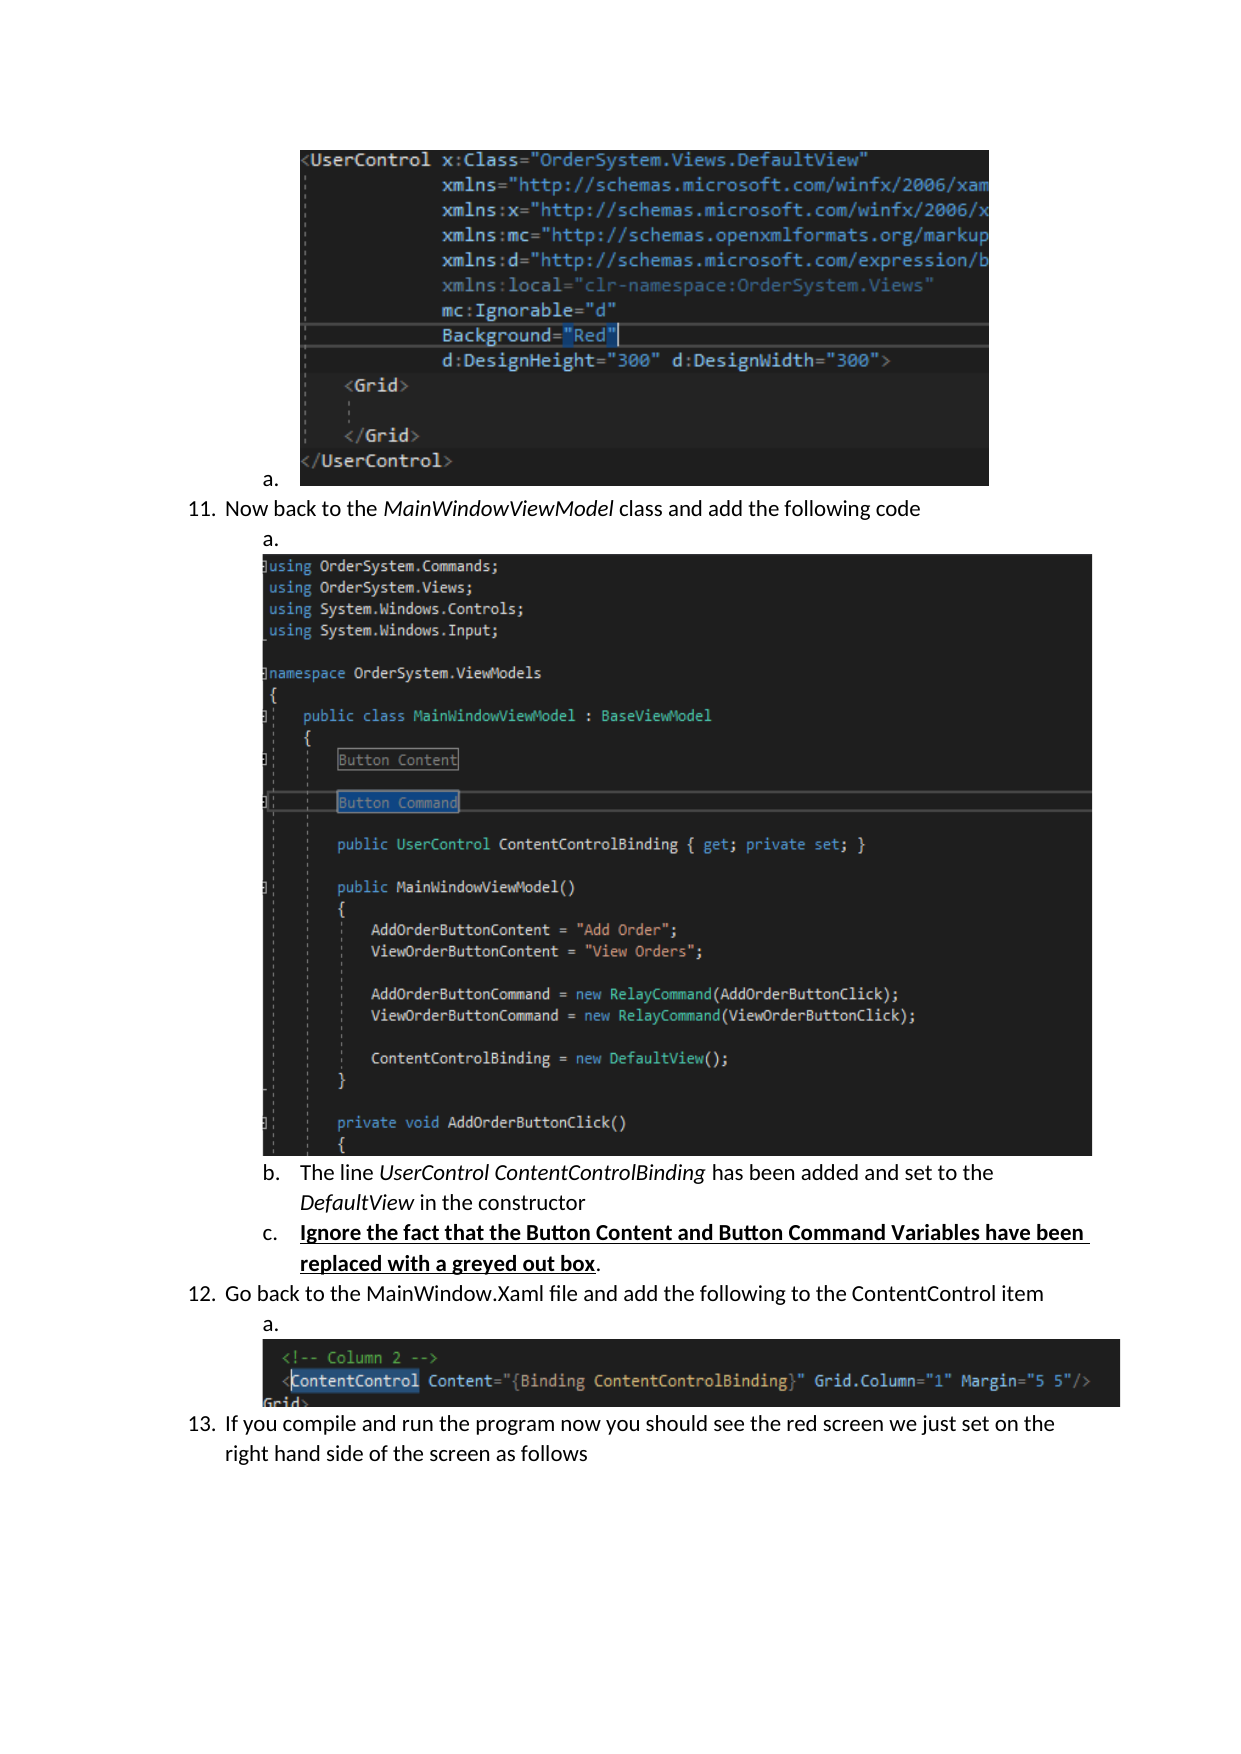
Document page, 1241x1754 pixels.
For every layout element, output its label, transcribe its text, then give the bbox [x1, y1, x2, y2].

list If you compile and run the program now you should see the red screen we just set on the right hand side of the screen as follows [187, 1409, 1090, 1467]
list Now back to the MainWindowViewModel class and add the following code [187, 494, 1090, 522]
picture [262, 1339, 1121, 1407]
list Go back to the MainWindow.Xaml file and add the following to the ContentControl item [187, 1279, 1090, 1307]
picture [300, 150, 989, 486]
list The line UserControl ContentControlBinding has been added and set to the DefaultView in the constructor [262, 1158, 1090, 1216]
picture [262, 554, 1093, 1156]
list Ignore the fact that the Button Content and Button Command Variables have been replaced with a greyed out box. [262, 1218, 1090, 1277]
